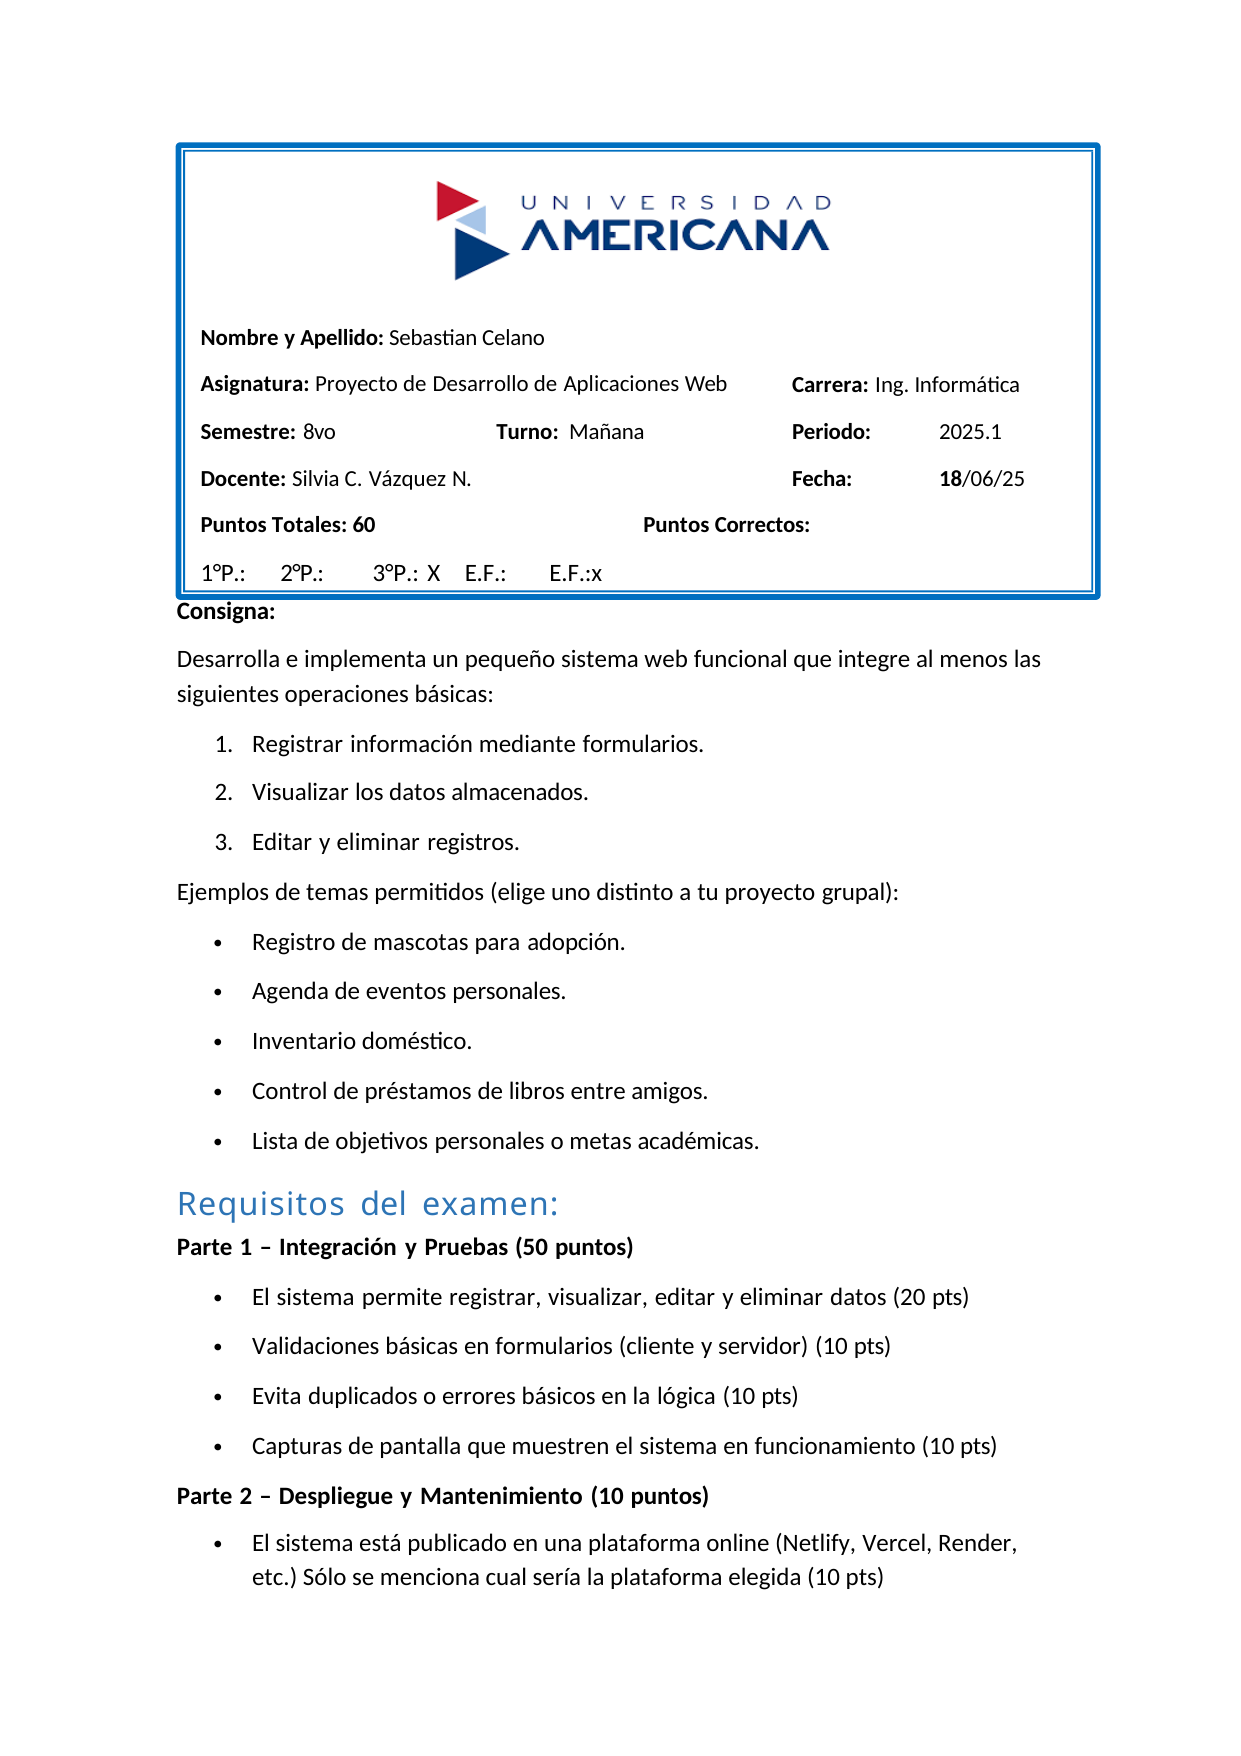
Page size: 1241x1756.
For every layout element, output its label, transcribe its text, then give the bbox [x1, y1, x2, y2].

list Registro de mascotas para adopción. [214, 927, 1078, 957]
list Validaciones básicas en formularios (cliente y servidor) (10 pts) [214, 1330, 1078, 1360]
list Evita duplicados o errores básicos en la lógica (10 pts) [214, 1380, 1078, 1410]
text Desarrolla e implementa un pequeño sistema web funcional que integre al menos las siguientes operaciones básicas: [177, 643, 1078, 708]
list El sistema permite registrar, visualizar, editar y eliminar datos (20 pts) [214, 1281, 1078, 1312]
list Capturas de pantalla que muestren el sistema en funcionamiento (10 pts) [214, 1430, 1078, 1461]
subtitle Parte 2 – Despliegue y Mantenimiento (10 puntos) [177, 1480, 1078, 1511]
list Control de préstamos de libros entre amigos. [214, 1075, 1078, 1106]
subtitle Consigna: [177, 595, 1078, 626]
list Lista de objetivos personales o metas académicas. [214, 1125, 1078, 1156]
list Agenda de eventos personales. [214, 975, 1078, 1006]
subtitle Requisitos del examen: [177, 1181, 1078, 1225]
text Ejemplos de temas permitidos (elige uno distinto a tu proyecto grupal): [177, 877, 1078, 907]
list Visualizar los datos almacenados. [214, 776, 1078, 807]
picture [408, 159, 867, 303]
list Registrar información mediante formularios. [214, 728, 1078, 758]
list El sistema está publicado en una plataforma online (Netlify, Vercel, Render, etc.) Sólo se menciona cual sería la plataforma elegida (10 pts) [214, 1527, 1023, 1592]
list Inventario doméstico. [214, 1025, 1078, 1056]
list Editar y eliminar registros. [214, 826, 1078, 857]
subtitle Parte 1 – Integración y Pruebas (50 puntos) [177, 1231, 1078, 1262]
